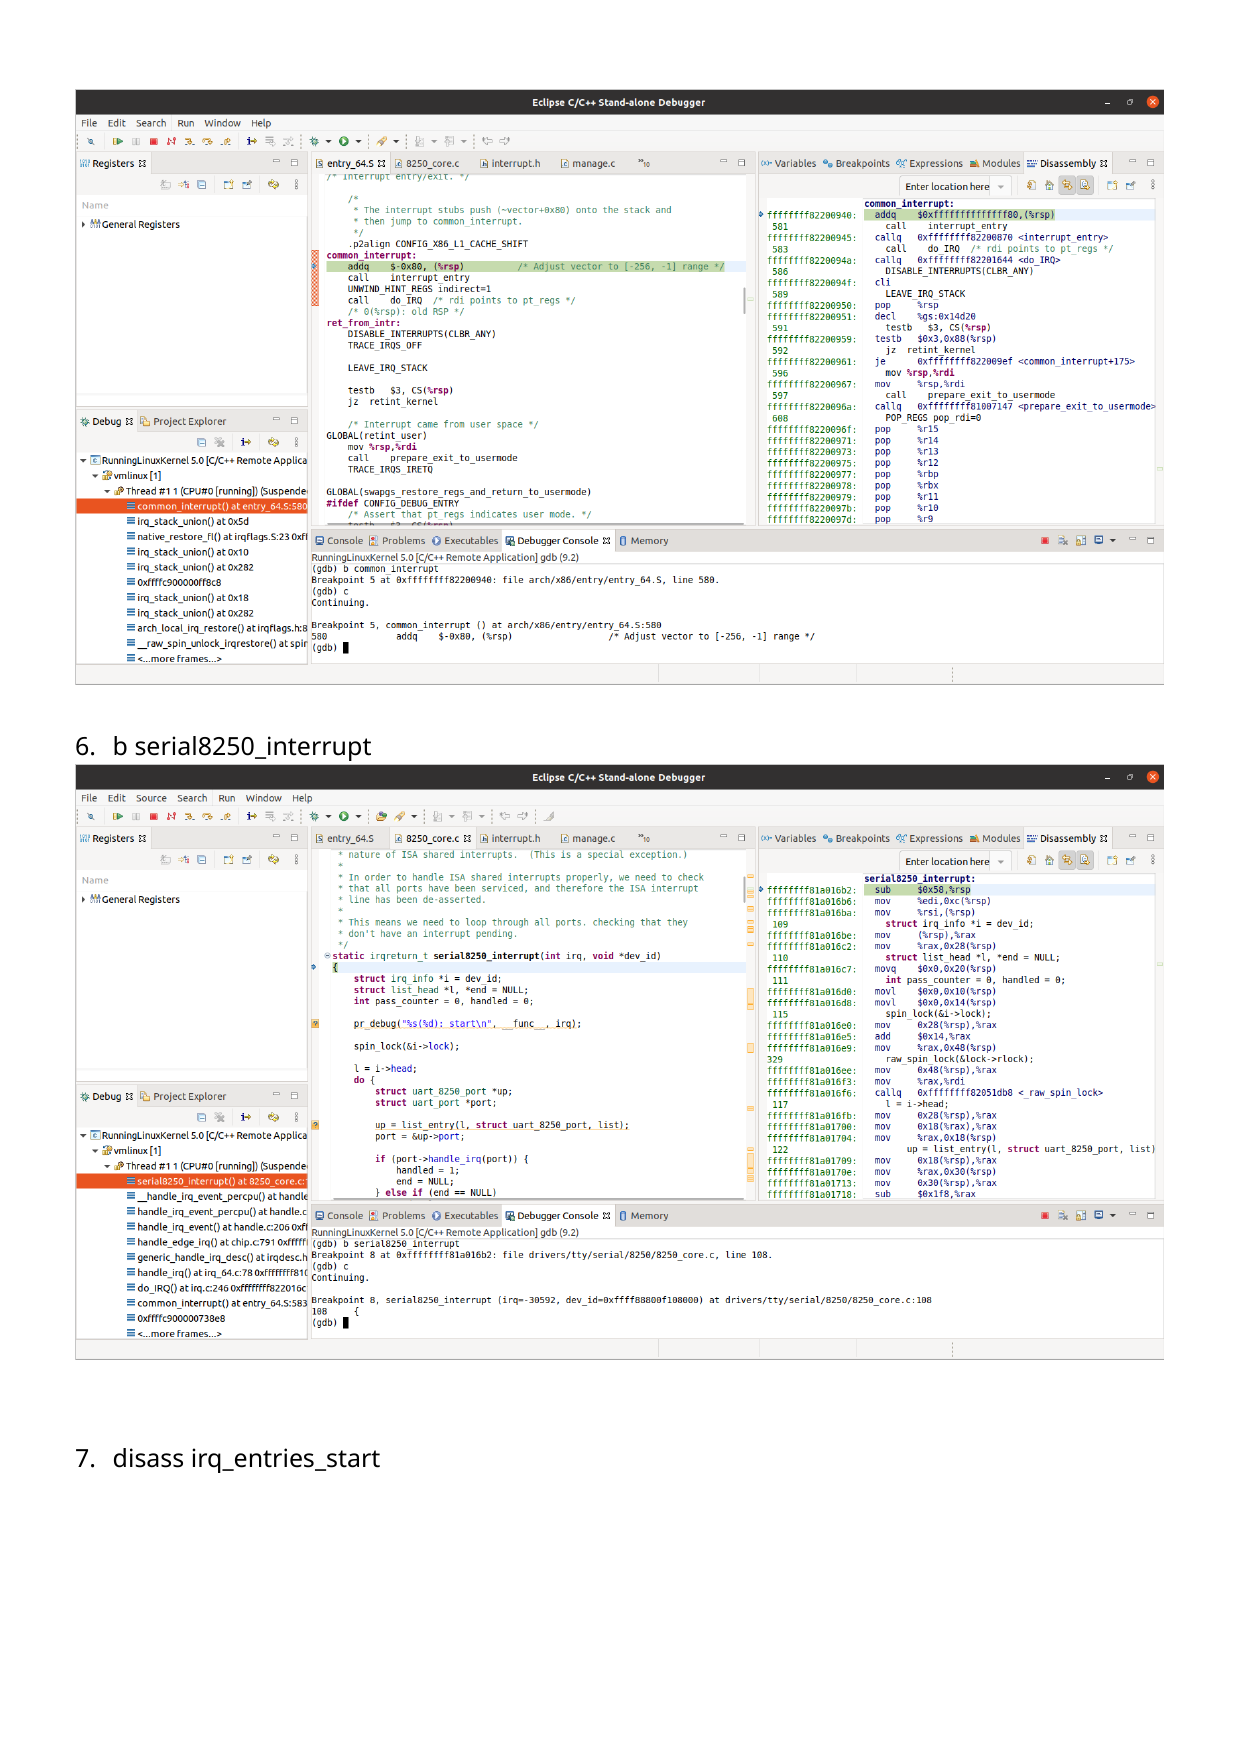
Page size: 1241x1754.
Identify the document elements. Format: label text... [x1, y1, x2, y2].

list b serial8250_interrupt [75, 727, 1115, 764]
list disass irq_entries_start [75, 1439, 1115, 1477]
picture [75, 764, 1164, 1360]
picture [75, 89, 1164, 685]
